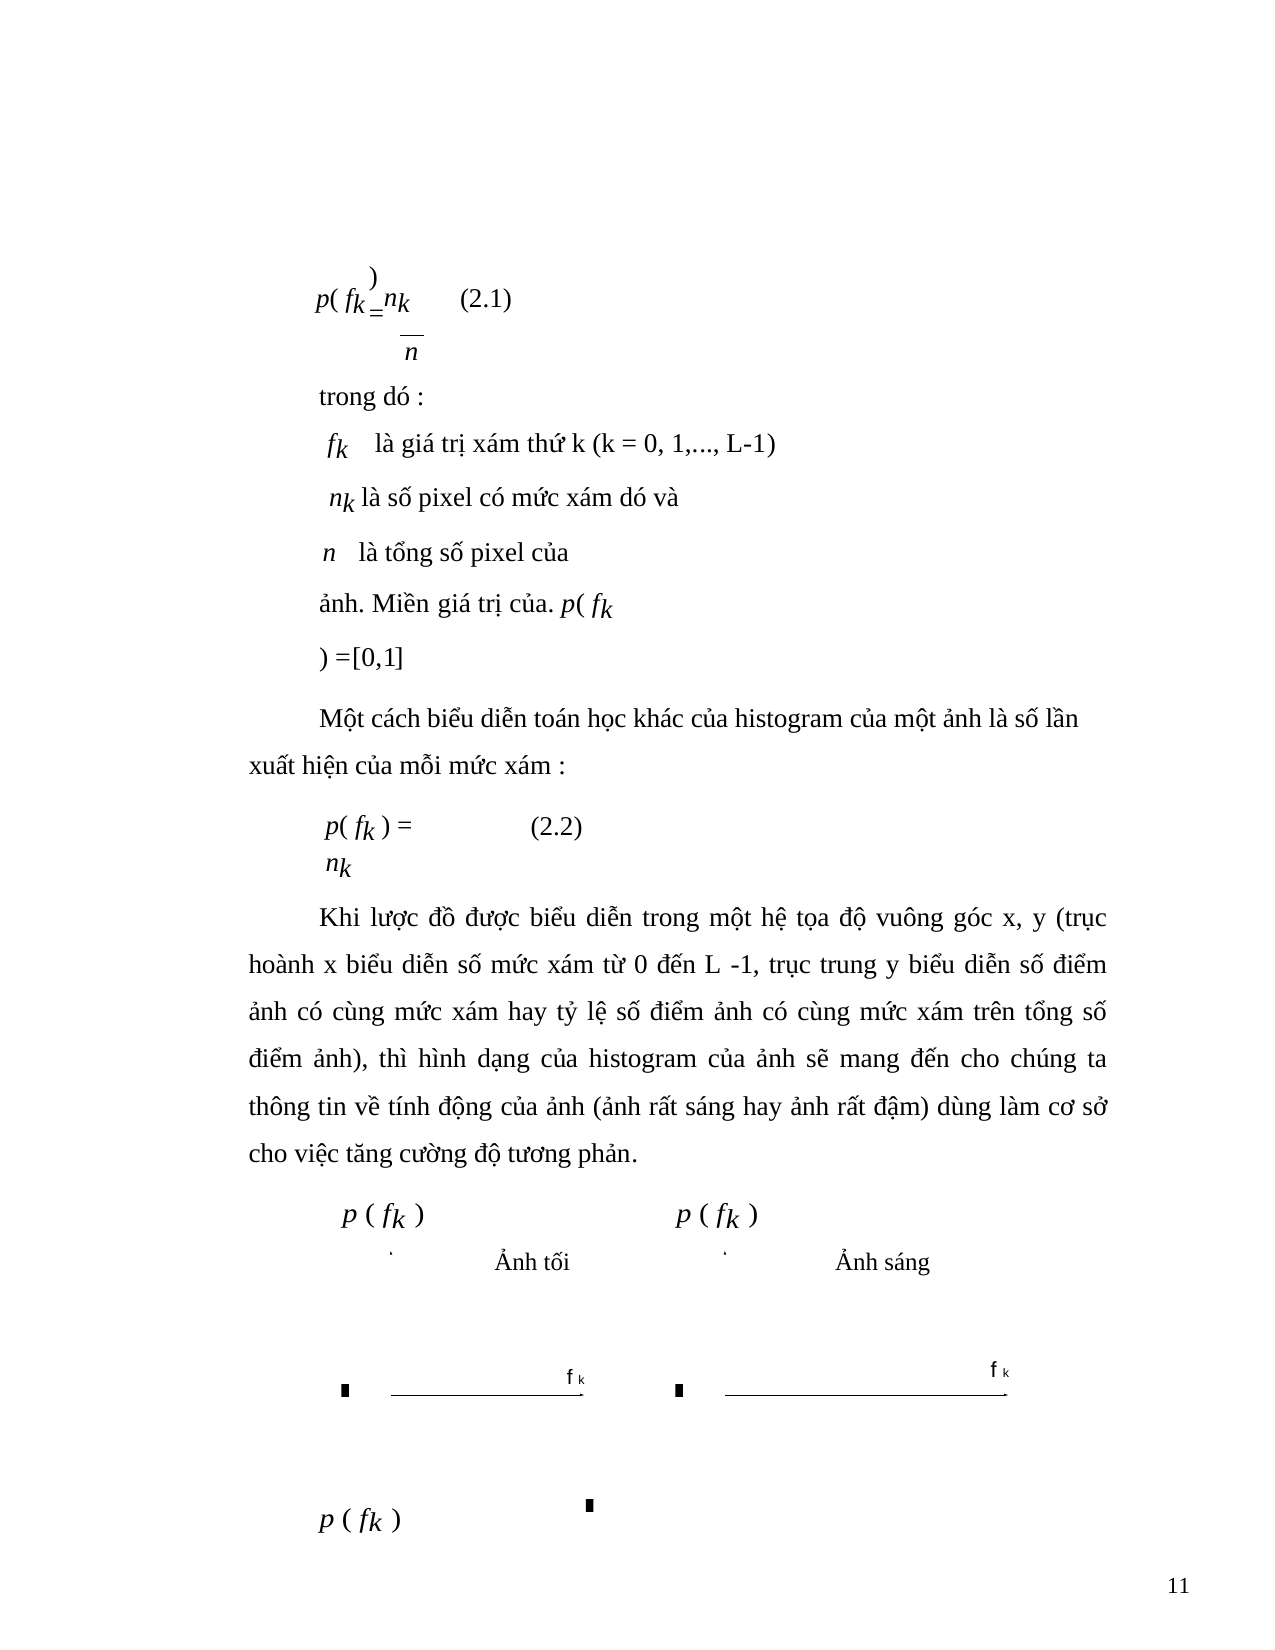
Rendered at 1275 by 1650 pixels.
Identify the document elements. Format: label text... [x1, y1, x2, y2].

text n [369, 343, 418, 365]
text fk là giá trị xám thứ k (k = 0, 1,..., L-1) [327, 427, 1189, 464]
text (2.1) [460, 283, 1189, 314]
picture [341, 1384, 349, 1397]
text p( fk [162, 282, 364, 319]
picture [675, 1384, 683, 1397]
picture [585, 1499, 594, 1512]
text n là tổng số pixel của ảnh. Miền giá trị của. p( fk ) =[0,1] [319, 536, 619, 672]
text Khi lược đồ được biểu diễn trong một hệ tọa độ vuông góc x, y (trục hoành x biểu diễn số mức xám từ 0 đến L -1, trục trung y biểu diễn số điểm ảnh có cùng mức xám hay tỷ lệ số điểm ảnh có cùng mức xám trên tổng số điểm ảnh), thì hình dạng của histogram của ảnh sẽ mang đến cho chúng ta thông tin về tính động của ảnh (ảnh rất sáng hay ảnh rất đậm) dùng làm cơ sở cho việc tăng cường độ tương phản. [248, 901, 1109, 1168]
text p ( fk ) [162, 1502, 401, 1538]
text nk là số pixel có mức xám dó và [329, 481, 1189, 518]
text ) =nk [368, 256, 419, 330]
text p( fk ) = nk [325, 809, 417, 883]
text (2.2) [530, 810, 1189, 841]
text trong dó : [319, 380, 1189, 411]
text Một cách biểu diễn toán học khác của histogram của một ảnh là số lần xuất hiện của mỗi mức xám : [248, 702, 1109, 781]
text p ( fk ) p ( fk ) [342, 1197, 1189, 1234]
